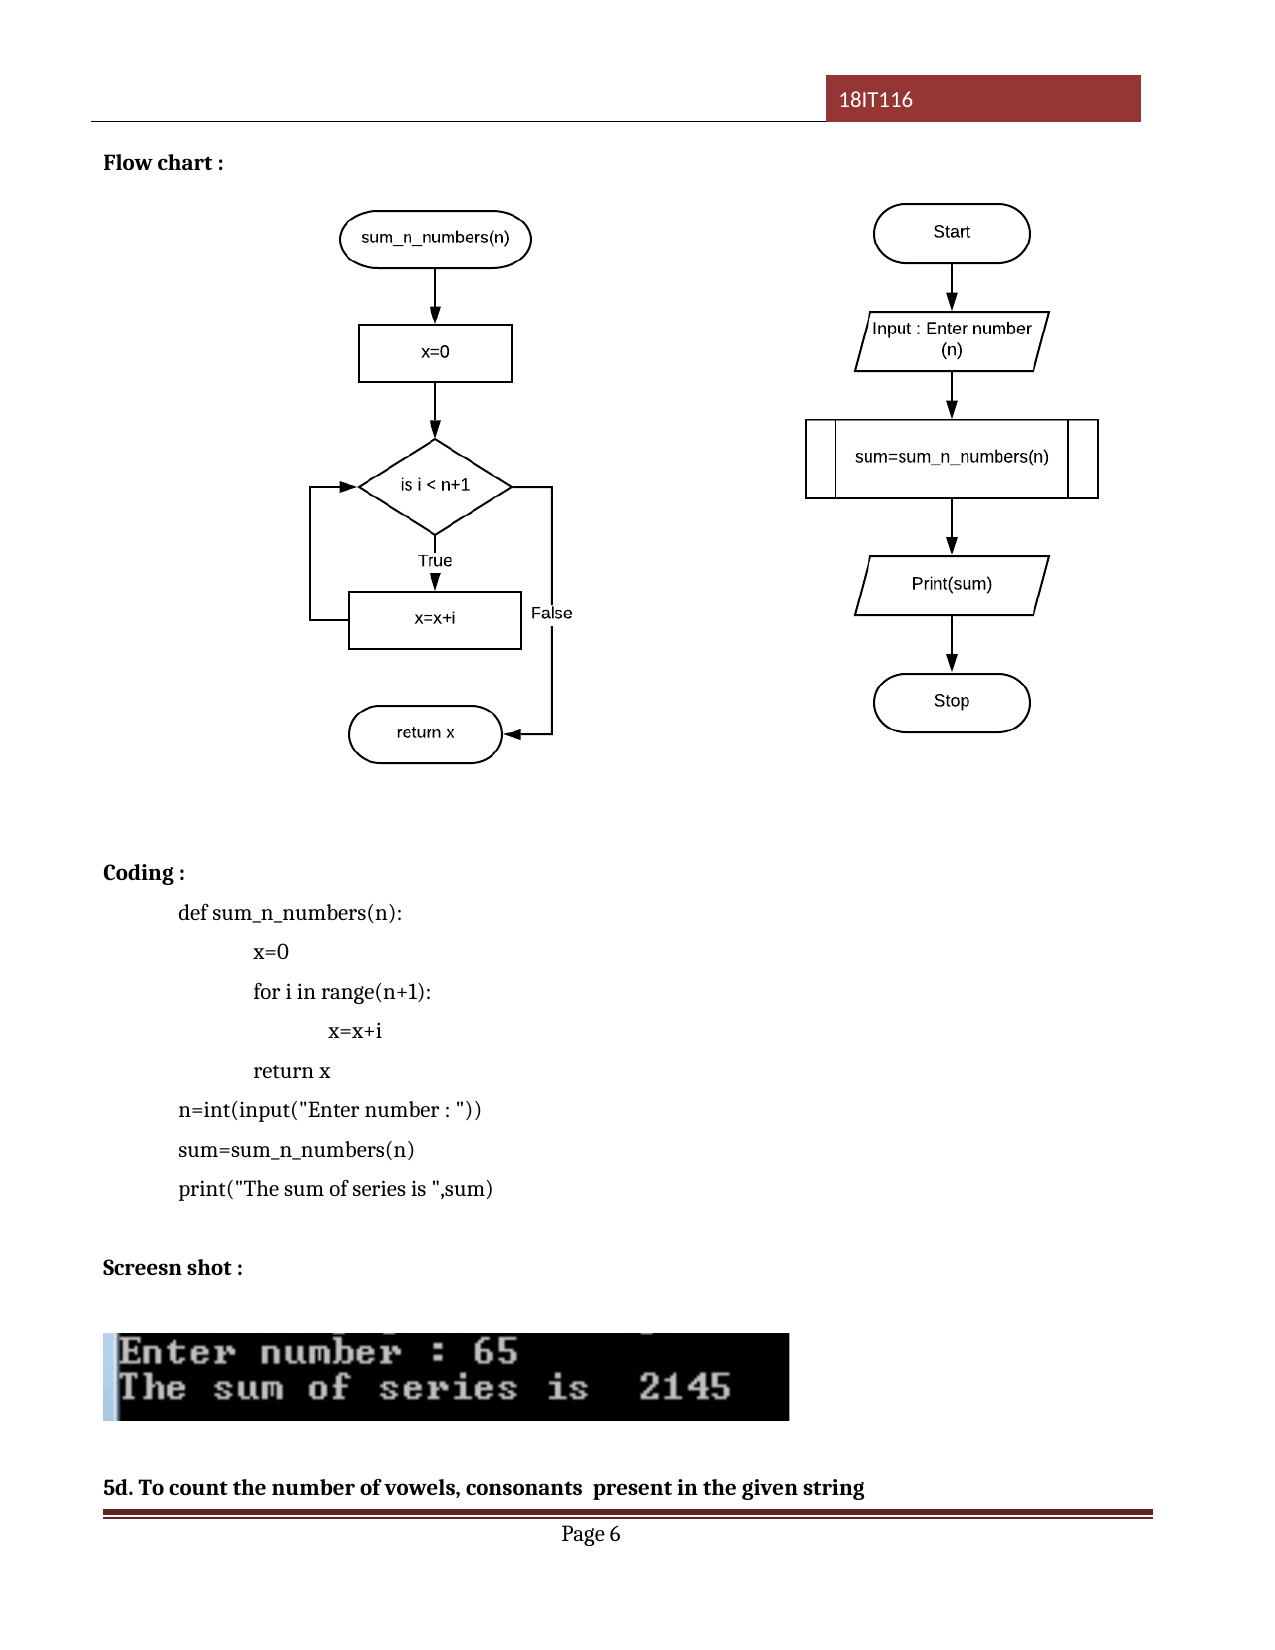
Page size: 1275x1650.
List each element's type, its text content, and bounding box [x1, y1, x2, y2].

text x=0 [178, 939, 1153, 966]
text sum=sum_n_numbers(n) [178, 1137, 1153, 1163]
text for i in range(n+1): [178, 979, 1153, 1005]
text print("The sum of series is ",sum) [178, 1176, 1153, 1202]
picture [286, 162, 597, 811]
text x=x+i [178, 1018, 1153, 1044]
text n=int(input("Enter number : ")) [178, 1097, 1153, 1123]
text def sum_n_numbers(n): [178, 900, 1153, 926]
text Screesn shot : [103, 1255, 1153, 1281]
text 5d. To count the number of vowels, consonants present in the given string [103, 1474, 1153, 1501]
text return x [178, 1058, 1153, 1084]
text Flow chart : [103, 149, 1153, 176]
picture [103, 1333, 790, 1421]
picture [770, 156, 1133, 774]
text Coding : [103, 860, 1153, 887]
